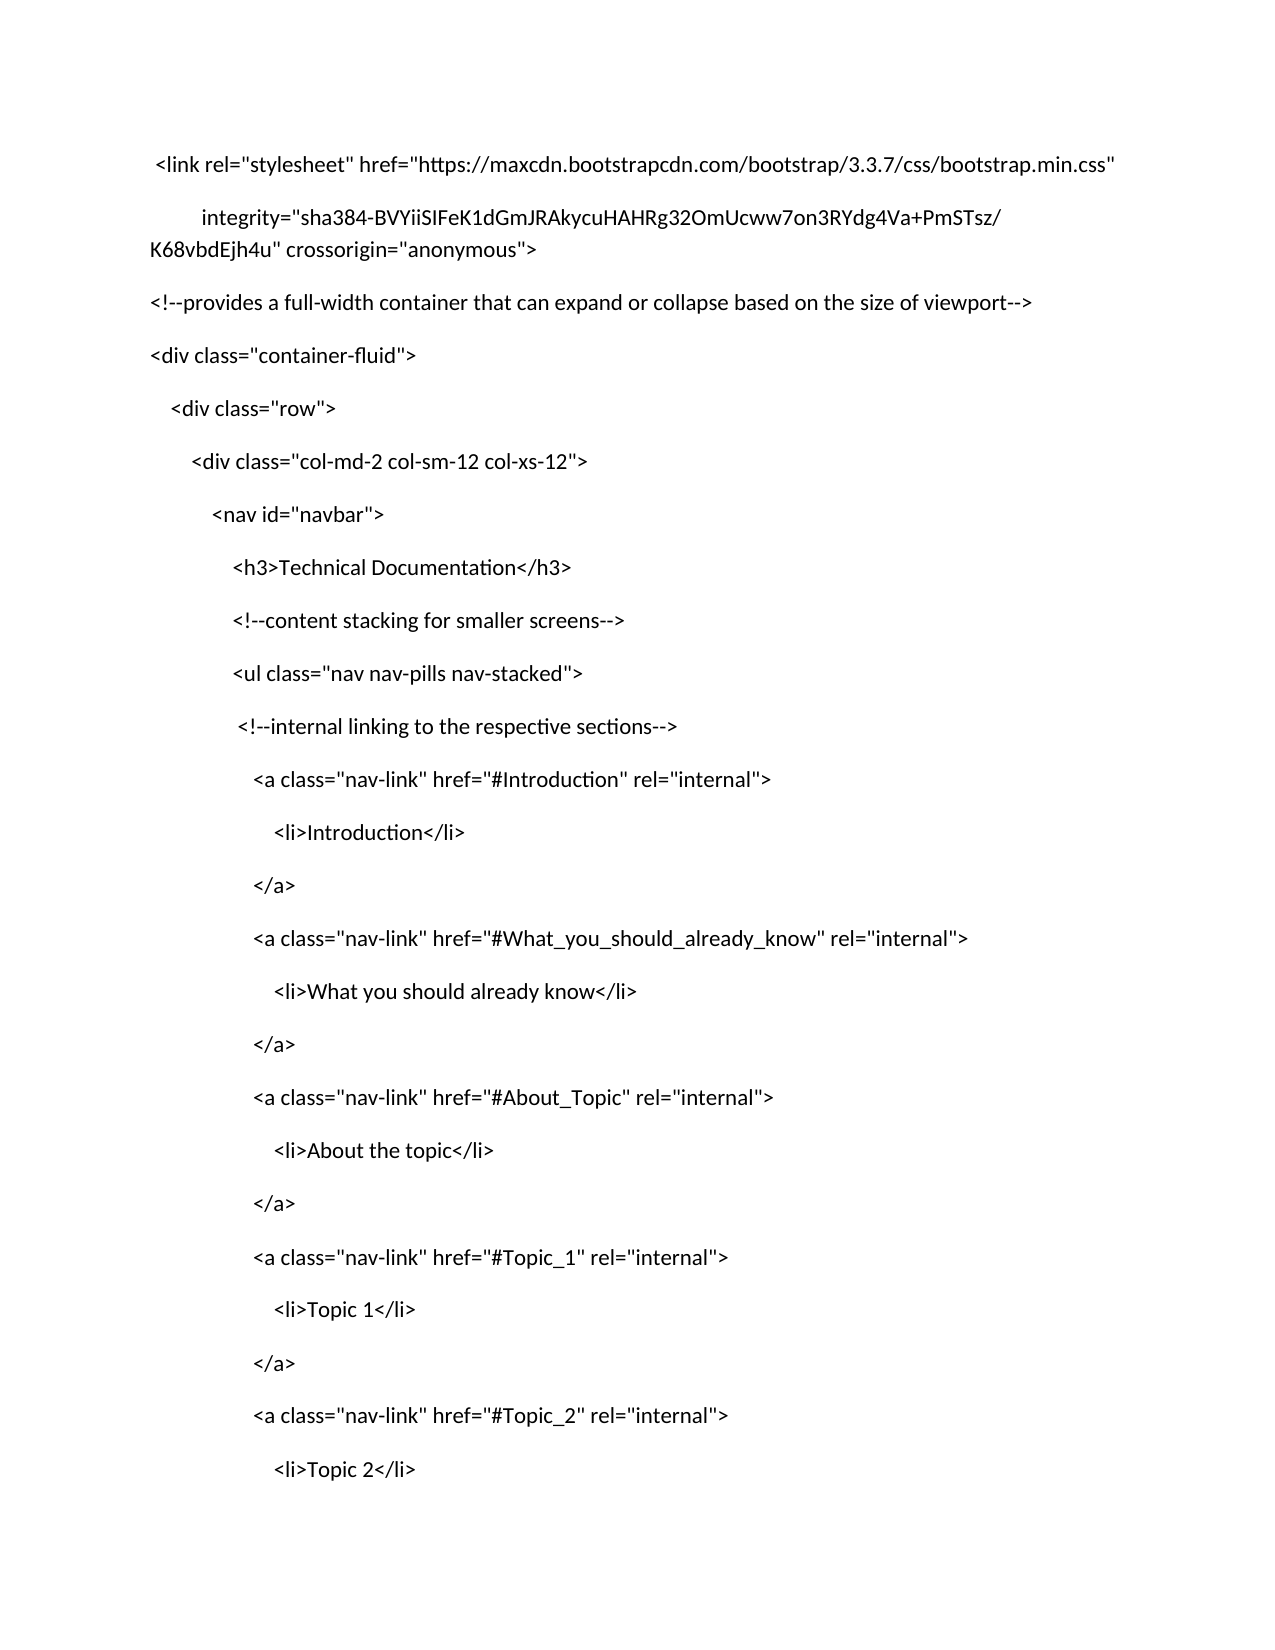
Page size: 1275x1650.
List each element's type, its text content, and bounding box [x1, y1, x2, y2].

text <!--content stacking for smaller screens--> [150, 606, 1125, 634]
text <div class="row"> [150, 394, 1125, 422]
text </a> [150, 871, 1125, 899]
text <ul class="nav nav-pills nav-stacked"> [150, 659, 1125, 687]
text <div class="col-md-2 col-sm-12 col-xs-12"> [150, 447, 1125, 475]
text <h3>Technical Documentation</h3> [150, 553, 1125, 581]
text <a class="nav-link" href="#Introduction" rel="internal"> [150, 765, 1125, 793]
text <!--internal linking to the respective sections--> [150, 712, 1125, 740]
text <li>What you should already know</li> [150, 977, 1125, 1006]
text integrity="sha384-BVYiiSIFeK1dGmJRAkycuHAHRg32OmUcww7on3RYdg4Va+PmSTsz/K68vbdEjh4u" crossorigin="anonymous"> [150, 203, 1125, 263]
text </a> [150, 1031, 1125, 1058]
text </a> [150, 1189, 1125, 1218]
text <link rel="stylesheet" href="https://maxcdn.bootstrapcdn.com/bootstrap/3.3.7/css/bootstrap.min.css" [150, 150, 1125, 178]
text <li>About the topic</li> [150, 1137, 1125, 1164]
text <nav id="navbar"> [150, 500, 1125, 528]
text <a class="nav-link" href="#Topic_1" rel="internal"> [150, 1243, 1125, 1271]
text <li>Topic 2</li> [150, 1455, 1125, 1483]
text <a class="nav-link" href="#Topic_2" rel="internal"> [150, 1402, 1125, 1430]
text </a> [150, 1349, 1125, 1377]
text <li>Introduction</li> [150, 818, 1125, 846]
text <div class="container-fluid"> [150, 341, 1125, 369]
text <a class="nav-link" href="#About_Topic" rel="internal"> [150, 1083, 1125, 1112]
text <!--provides a full-width container that can expand or collapse based on the size of viewport--> [150, 288, 1125, 316]
text <li>Topic 1</li> [150, 1296, 1125, 1324]
text <a class="nav-link" href="#What_you_should_already_know" rel="internal"> [150, 924, 1125, 952]
